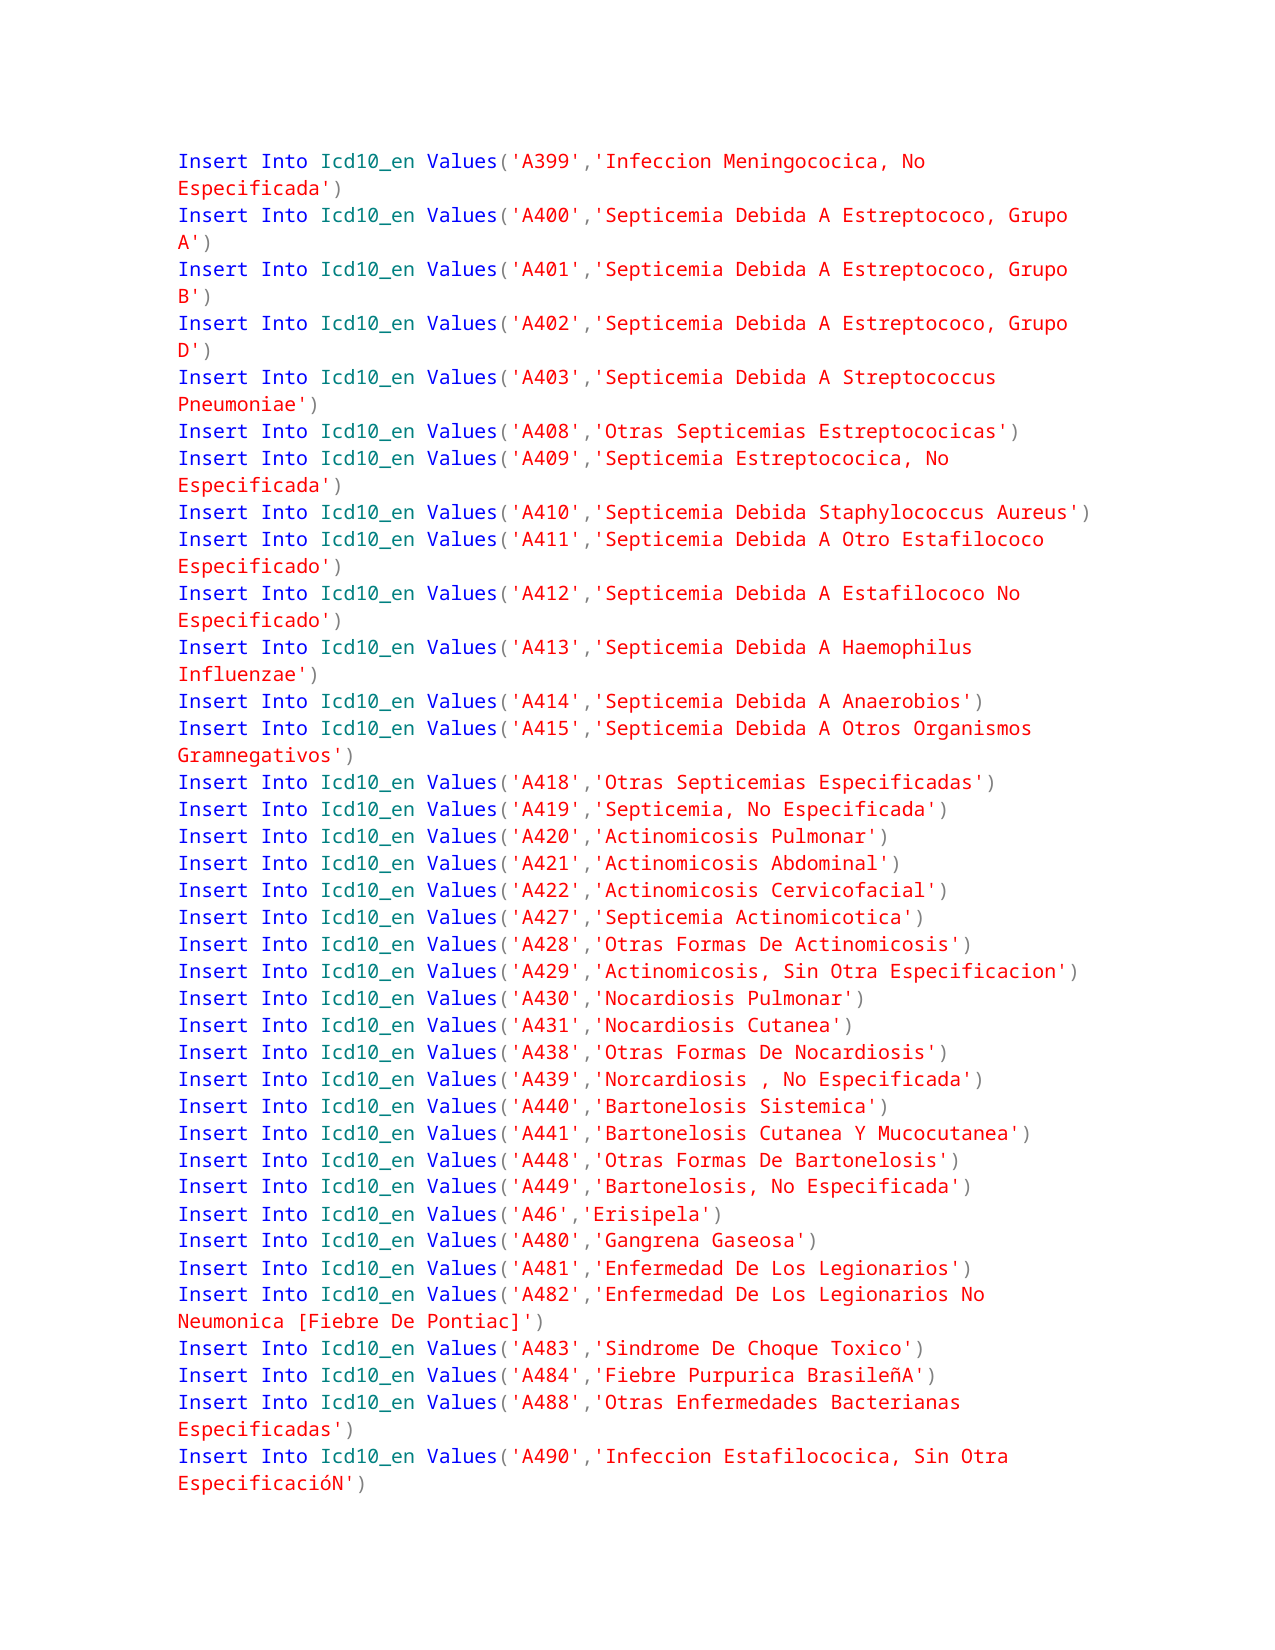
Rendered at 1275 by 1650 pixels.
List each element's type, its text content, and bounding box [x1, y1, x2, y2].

text Insert Into Icd10_en Values('A400','Septicemia Debida A Estreptococo, Grupo A') [177, 202, 1098, 256]
text Insert Into Icd10_en Values('A403','Septicemia Debida A Streptococcus Pneumoniae') [177, 363, 1098, 417]
text Insert Into Icd10_en Values('A410','Septicemia Debida Staphylococcus Aureus') [177, 498, 1098, 525]
text Insert Into Icd10_en Values('A431','Nocardiosis Cutanea') [177, 1011, 1098, 1038]
text Insert Into Icd10_en Values('A419','Septicemia, No Especificada') [177, 795, 1098, 822]
text Insert Into Icd10_en Values('A422','Actinomicosis Cervicofacial') [177, 876, 1098, 903]
text Insert Into Icd10_en Values('A415','Septicemia Debida A Otros Organismos Gramnegativos') [177, 714, 1098, 768]
text Insert Into Icd10_en Values('A413','Septicemia Debida A Haemophilus Influenzae') [177, 633, 1098, 687]
text Insert Into Icd10_en Values('A438','Otras Formas De Nocardiosis') [177, 1038, 1098, 1065]
text Insert Into Icd10_en Values('A429','Actinomicosis, Sin Otra Especificacion') [177, 957, 1098, 984]
text Insert Into Icd10_en Values('A488','Otras Enfermedades Bacterianas Especificadas') [177, 1389, 1098, 1443]
text Insert Into Icd10_en Values('A411','Septicemia Debida A Otro Estafilococo Especificado') [177, 525, 1098, 579]
text Insert Into Icd10_en Values('A427','Septicemia Actinomicotica') [177, 903, 1098, 930]
text Insert Into Icd10_en Values('A401','Septicemia Debida A Estreptococo, Grupo B') [177, 256, 1098, 309]
text Insert Into Icd10_en Values('A449','Bartonelosis, No Especificada') [177, 1173, 1098, 1200]
text Insert Into Icd10_en Values('A440','Bartonelosis Sistemica') [177, 1092, 1098, 1119]
text Insert Into Icd10_en Values('A412','Septicemia Debida A Estafilococo No Especificado') [177, 579, 1098, 633]
text Insert Into Icd10_en Values('A402','Septicemia Debida A Estreptococo, Grupo D') [177, 309, 1098, 363]
text Insert Into Icd10_en Values('A439','Norcardiosis , No Especificada') [177, 1065, 1098, 1092]
text Insert Into Icd10_en Values('A418','Otras Septicemias Especificadas') [177, 768, 1098, 795]
text Insert Into Icd10_en Values('A46','Erisipela') [177, 1200, 1098, 1227]
text Insert Into Icd10_en Values('A483','Sindrome De Choque Toxico') [177, 1335, 1098, 1362]
text Insert Into Icd10_en Values('A399','Infeccion Meningococica, No Especificada') [177, 148, 1098, 202]
text Insert Into Icd10_en Values('A409','Septicemia Estreptococica, No Especificada') [177, 444, 1098, 498]
text Insert Into Icd10_en Values('A490','Infeccion Estafilococica, Sin Otra EspecificacióN') [177, 1443, 1098, 1497]
text Insert Into Icd10_en Values('A441','Bartonelosis Cutanea Y Mucocutanea') [177, 1119, 1098, 1146]
text Insert Into Icd10_en Values('A481','Enfermedad De Los Legionarios') [177, 1254, 1098, 1281]
text Insert Into Icd10_en Values('A484','Fiebre Purpurica BrasileñA') [177, 1362, 1098, 1389]
text Insert Into Icd10_en Values('A421','Actinomicosis Abdominal') [177, 849, 1098, 876]
text Insert Into Icd10_en Values('A414','Septicemia Debida A Anaerobios') [177, 687, 1098, 714]
text Insert Into Icd10_en Values('A408','Otras Septicemias Estreptococicas') [177, 417, 1098, 444]
text Insert Into Icd10_en Values('A430','Nocardiosis Pulmonar') [177, 984, 1098, 1011]
text Insert Into Icd10_en Values('A480','Gangrena Gaseosa') [177, 1227, 1098, 1254]
text Insert Into Icd10_en Values('A448','Otras Formas De Bartonelosis') [177, 1146, 1098, 1173]
text Insert Into Icd10_en Values('A420','Actinomicosis Pulmonar') [177, 822, 1098, 849]
text Insert Into Icd10_en Values('A428','Otras Formas De Actinomicosis') [177, 930, 1098, 957]
text Insert Into Icd10_en Values('A482','Enfermedad De Los Legionarios No Neumonica [Fiebre De Pontiac]') [177, 1281, 1098, 1335]
